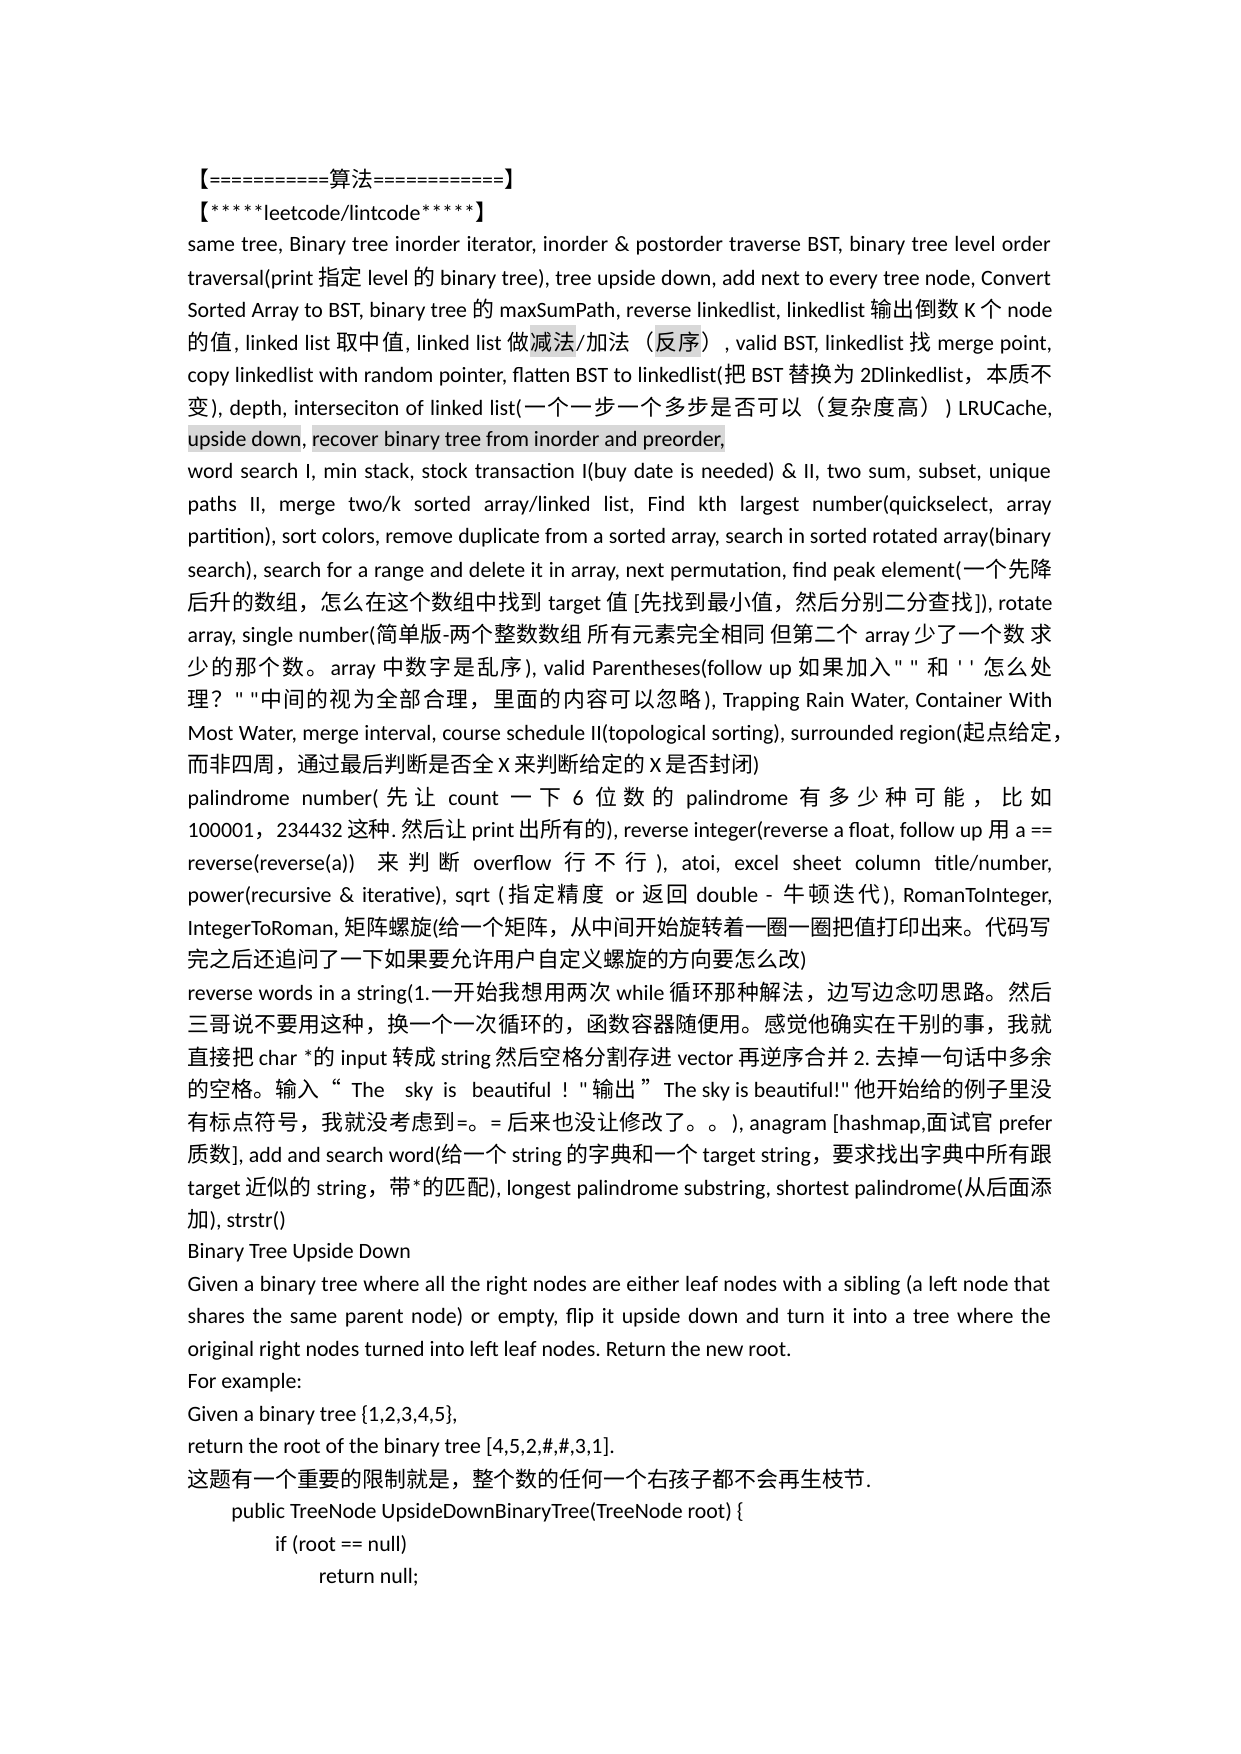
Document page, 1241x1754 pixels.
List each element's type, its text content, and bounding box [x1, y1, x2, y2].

text 这题有一个重要的限制就是，整个数的任何一个右孩子都不会再生枝节. [187, 1462, 1053, 1494]
text 【*****leetcode/lintcode*****】 [187, 194, 1053, 227]
text reverse words in a string(1.一开始我想用两次while循环那种解法，边写边念叨思路。然后三哥说不要用这种，换一个一次循环的，函数容器随便用。感觉他确实在干别的事，我就直接把char *的input转成string然后空格分割存进vector再逆序合并2. 去掉一句话中多余的空格。输入“ The sky is beautiful ! " 输出 ”The sky is beautiful!" 他开始给的例子里没有标点符号，我就没考虑到=。= 后来也没让修改了。。), anagram [hashmap,面试官prefer质数], add and search word(给一个string的字典和一个target string，要求找出字典中所有跟target近似的string，带*的匹配), longest palindrome substring, shortest palindrome(从后面添加), strstr() [187, 974, 1053, 1234]
text palindrome number(先让count一下6位数的palindrome有多少种可能，比如100001，234432这种. 然后让print出所有的), reverse integer(reverse a float, follow up 用 a == reverse(reverse(a)) 来判断overflow行不行), atoi, excel sheet column title/number, power(recursive & iterative), sqrt (指定精度 or返回double - 牛顿迭代), RomanToInteger, IntegerToRoman, 矩阵螺旋(给一个矩阵，从中间开始旋转着一圈一圈把值打印出来。代码写完之后还追问了一下如果要允许用户自定义螺旋的方向要怎么改) [187, 779, 1053, 974]
text public TreeNode UpsideDownBinaryTree(TreeNode root) { [187, 1494, 1053, 1527]
text 【===========算法============】 [187, 162, 1053, 194]
text Given a binary tree where all the right nodes are either leaf nodes with a sibling (a left node that shares the same parent node) or empty, flip it upside down and turn it into a tree where the original right nodes turned into left leaf nodes. Return the new root. [187, 1267, 1053, 1364]
text Binary Tree Upside Down [187, 1234, 1053, 1267]
text return null; [187, 1559, 1053, 1592]
text if (root == null) [187, 1527, 1053, 1559]
text same tree, Binary tree inorder iterator, inorder & postorder traverse BST, binary tree level order traversal(print指定level的binary tree), tree upside down, add next to every tree node, Convert Sorted Array to BST, binary tree的maxSumPath, reverse linkedlist, linkedlist输出倒数K个node的值, linked list取中值, linked list做减法/加法（反序）, valid BST, linkedlist找merge point, copy linkedlist with random pointer, flatten BST to linkedlist(把BST替换为2Dlinkedlist，本质不变), depth, interseciton of linked list(一个一步一个多步是否可以（复杂度高）) LRUCache, upside down, recover binary tree from inorder and preorder, [187, 227, 1053, 454]
text For example: Given a binary tree {1,2,3,4,5}, [187, 1364, 1053, 1429]
text word search I, min stack, stock transaction I(buy date is needed) & II, two sum, subset, unique paths II, merge two/k sorted array/linked list, Find kth largest number(quickselect, array partition), sort colors, remove duplicate from a sorted array, search in sorted rotated array(binary search), search for a range and delete it in array, next permutation, find peak element(一个先降后升的数组，怎么在这个数组中找到target值 [先找到最小值，然后分别二分查找]), rotate array, single number(简单版-两个整数数组 所有元素完全相同 但第二个array少了一个数 求少的那个数。array中数字是乱序), valid Parentheses(follow up如果加入" " 和 ' ' 怎么处理？" "中间的视为全部合理，里面的内容可以忽略), Trapping Rain Water, Container With Most Water, merge interval, course schedule II(topological sorting), surrounded region(起点给定，而非四周，通过最后判断是否全X来判断给定的X是否封闭) [187, 454, 1053, 779]
text return the root of the binary tree [4,5,2,#,#,3,1]. [187, 1429, 1053, 1462]
